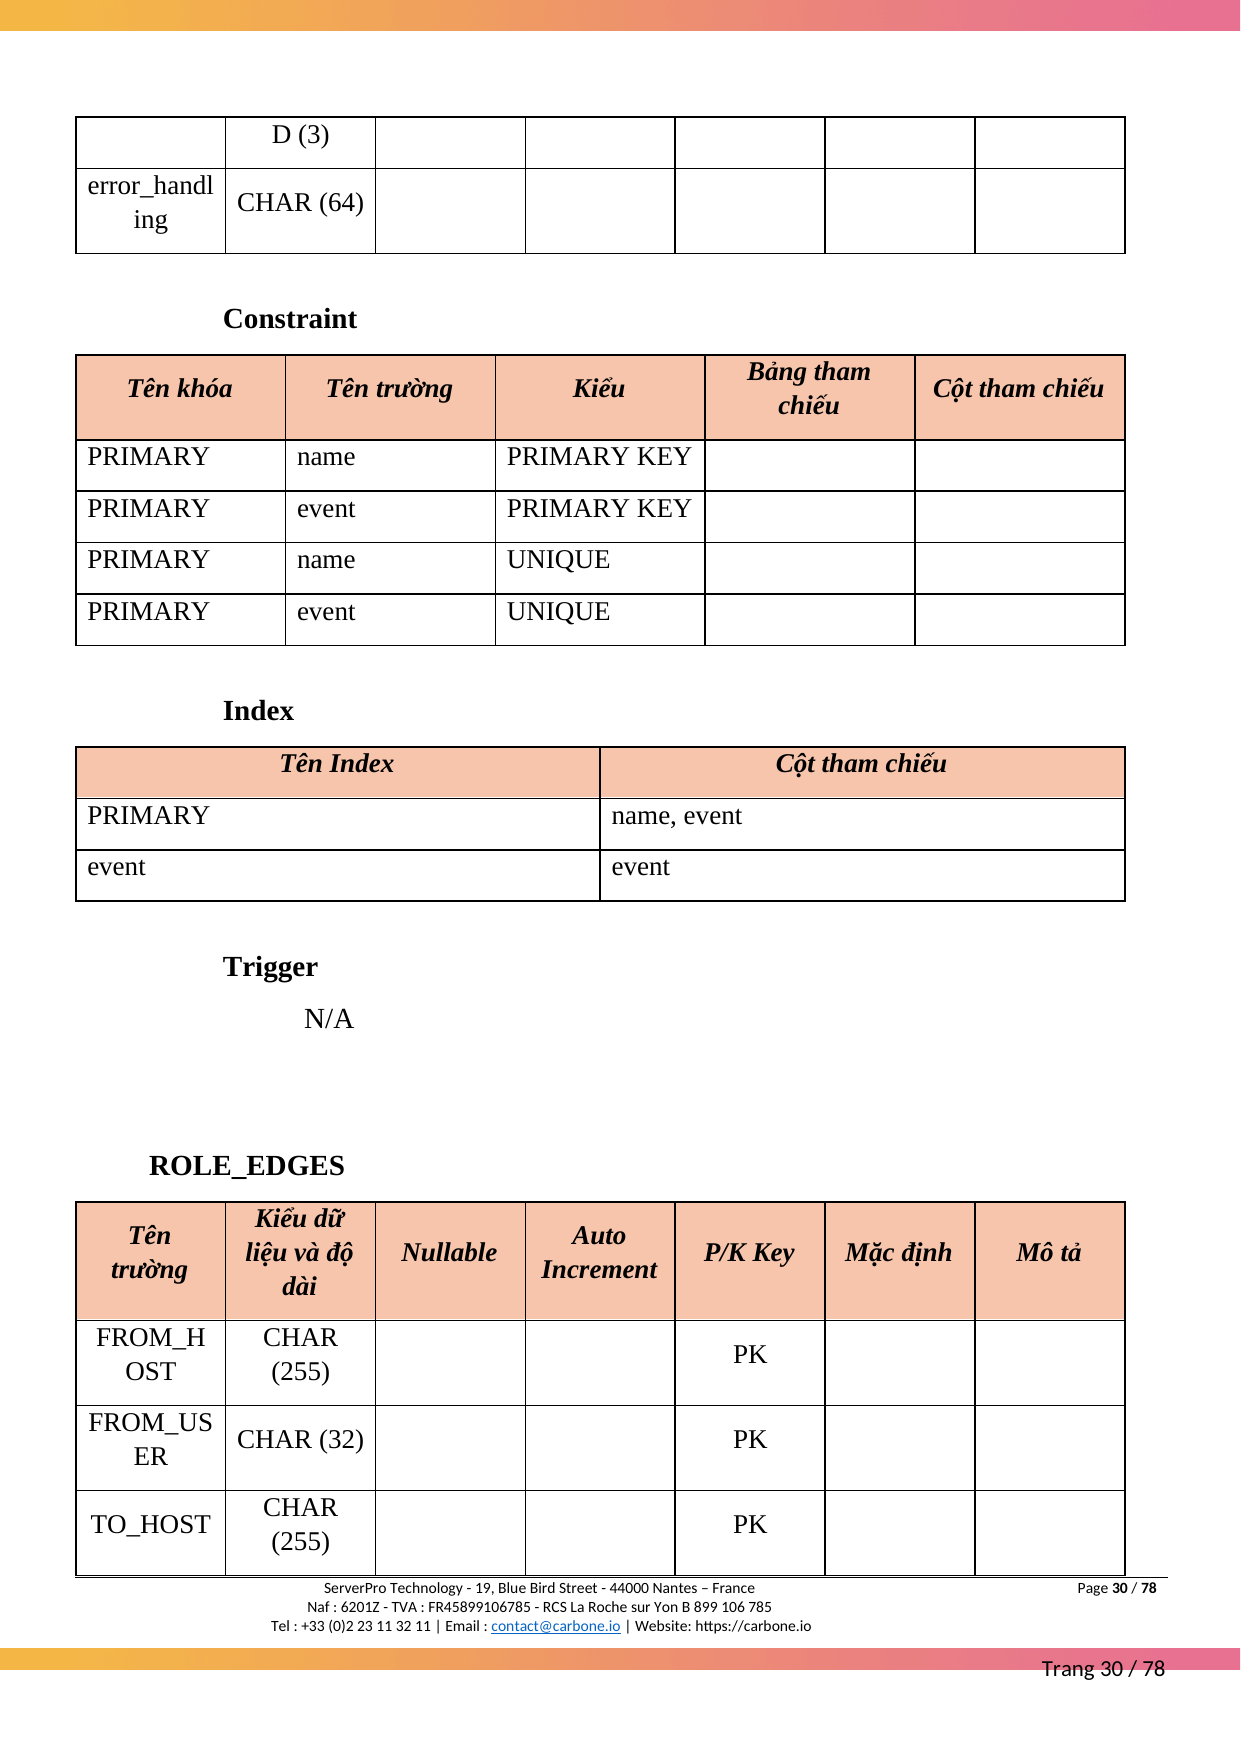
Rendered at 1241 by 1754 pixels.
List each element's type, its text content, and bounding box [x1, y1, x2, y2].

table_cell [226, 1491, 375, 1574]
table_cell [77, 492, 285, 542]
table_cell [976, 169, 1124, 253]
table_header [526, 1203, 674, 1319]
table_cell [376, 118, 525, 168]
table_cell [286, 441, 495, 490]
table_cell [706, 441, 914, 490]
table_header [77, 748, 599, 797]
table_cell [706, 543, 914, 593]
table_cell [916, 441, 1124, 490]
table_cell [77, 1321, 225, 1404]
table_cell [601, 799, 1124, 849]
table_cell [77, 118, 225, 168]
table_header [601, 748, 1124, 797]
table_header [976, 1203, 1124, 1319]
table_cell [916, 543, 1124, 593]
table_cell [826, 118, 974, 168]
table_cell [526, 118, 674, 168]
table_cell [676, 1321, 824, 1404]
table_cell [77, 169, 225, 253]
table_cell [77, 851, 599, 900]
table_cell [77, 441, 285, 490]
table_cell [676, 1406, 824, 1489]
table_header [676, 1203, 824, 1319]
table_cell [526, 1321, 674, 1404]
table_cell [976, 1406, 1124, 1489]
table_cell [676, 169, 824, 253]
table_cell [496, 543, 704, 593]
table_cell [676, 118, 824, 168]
picture [0, 0, 1241, 31]
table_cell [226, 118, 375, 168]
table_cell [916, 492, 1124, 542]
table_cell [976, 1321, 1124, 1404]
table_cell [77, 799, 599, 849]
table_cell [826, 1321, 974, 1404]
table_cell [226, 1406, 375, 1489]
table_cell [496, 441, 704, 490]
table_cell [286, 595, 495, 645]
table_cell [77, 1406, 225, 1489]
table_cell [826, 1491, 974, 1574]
picture [1114, 1663, 1120, 1670]
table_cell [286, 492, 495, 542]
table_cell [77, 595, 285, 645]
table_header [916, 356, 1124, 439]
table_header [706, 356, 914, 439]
text N/A [75, 1002, 1165, 1035]
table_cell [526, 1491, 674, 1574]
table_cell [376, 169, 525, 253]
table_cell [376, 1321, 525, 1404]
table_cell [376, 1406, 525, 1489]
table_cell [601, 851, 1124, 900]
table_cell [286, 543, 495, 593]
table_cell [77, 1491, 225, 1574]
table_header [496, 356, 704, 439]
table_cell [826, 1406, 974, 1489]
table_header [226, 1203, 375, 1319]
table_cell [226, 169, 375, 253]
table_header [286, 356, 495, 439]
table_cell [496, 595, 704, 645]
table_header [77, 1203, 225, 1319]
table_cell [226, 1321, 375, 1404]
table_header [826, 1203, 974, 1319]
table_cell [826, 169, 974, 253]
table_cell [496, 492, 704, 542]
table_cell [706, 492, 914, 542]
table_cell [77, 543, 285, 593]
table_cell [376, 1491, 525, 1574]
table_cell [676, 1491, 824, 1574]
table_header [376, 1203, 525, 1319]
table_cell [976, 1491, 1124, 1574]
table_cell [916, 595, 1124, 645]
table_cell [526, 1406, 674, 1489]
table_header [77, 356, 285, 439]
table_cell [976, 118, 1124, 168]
picture [0, 1648, 1241, 1670]
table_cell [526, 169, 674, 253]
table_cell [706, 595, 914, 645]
